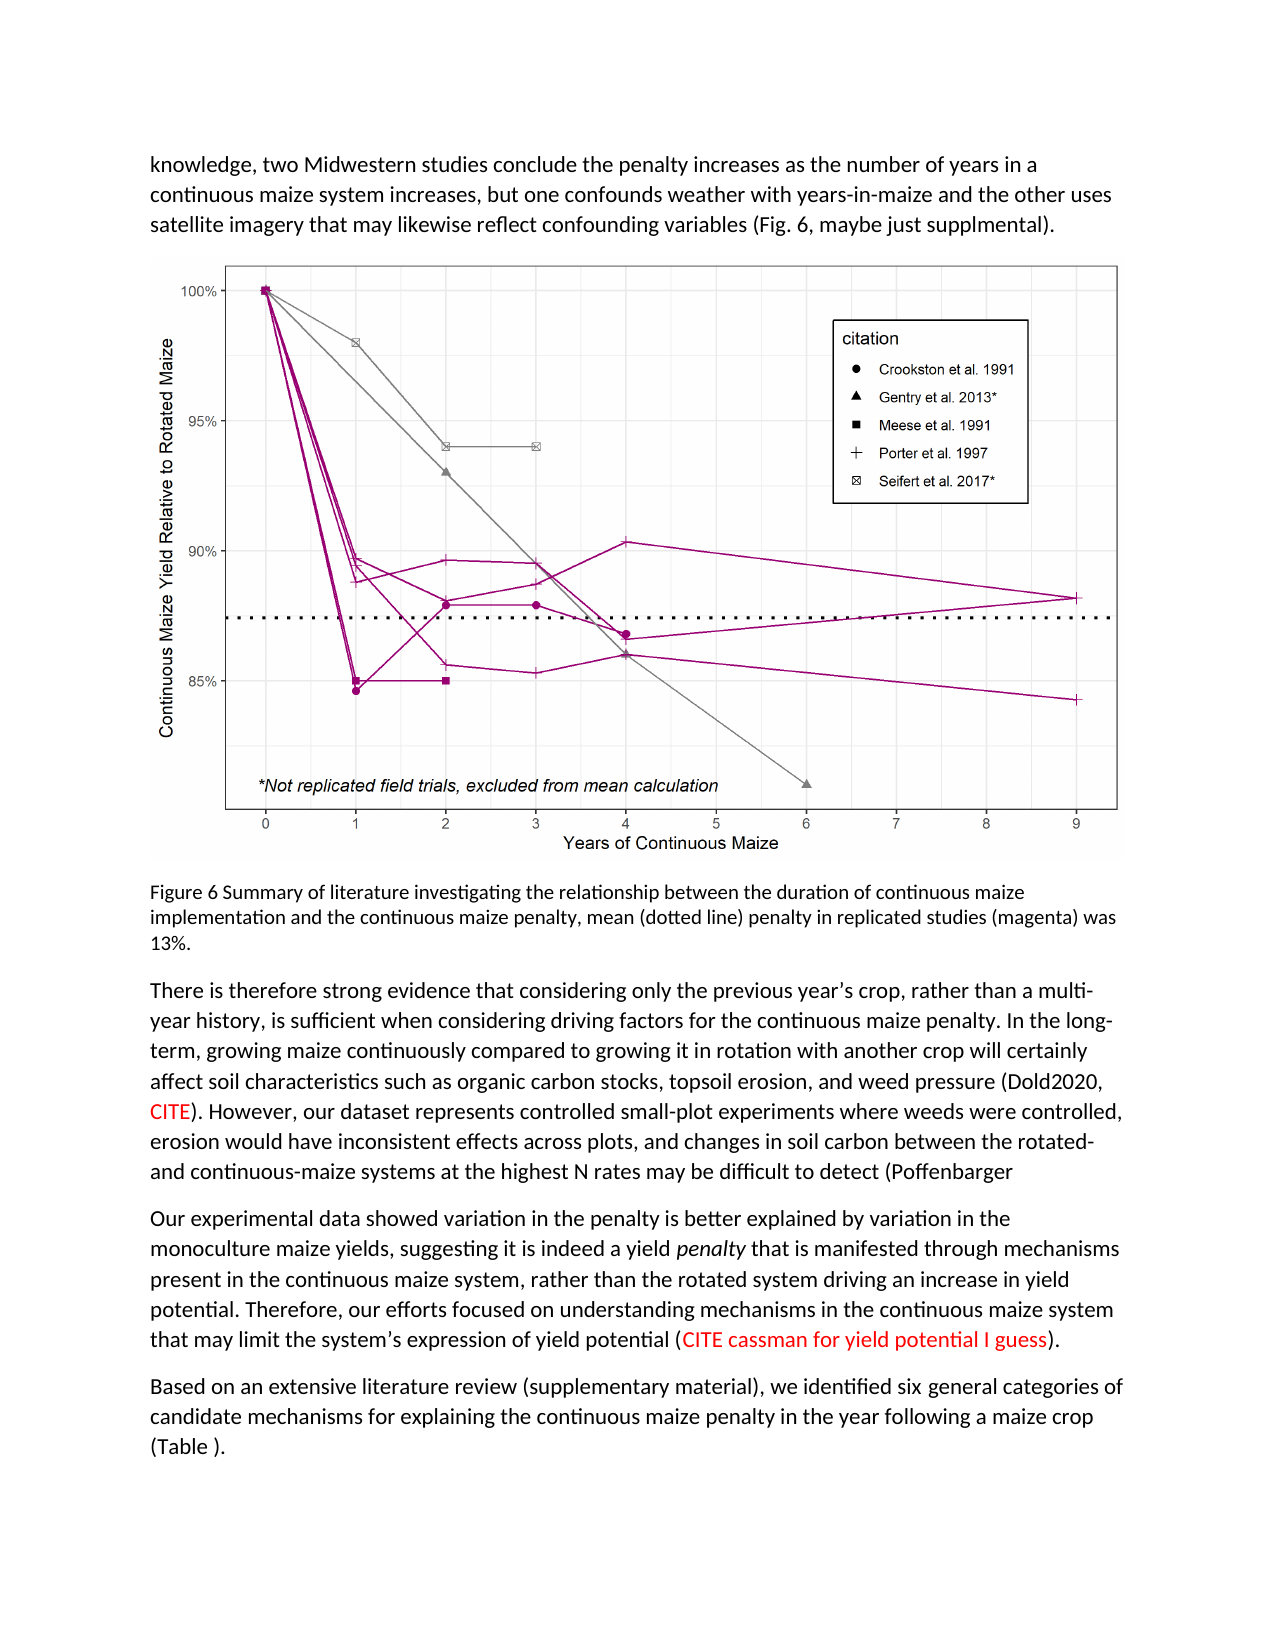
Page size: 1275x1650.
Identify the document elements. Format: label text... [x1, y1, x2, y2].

text Figure 6 Summary of literature investigating the relationship between the duration of continuous maize implementation and the continuous maize penalty, mean (dotted line) penalty in replicated studies (magenta) was 13%. [150, 879, 1125, 955]
picture [150, 257, 1125, 861]
text Our experimental data showed variation in the penalty is better explained by variation in the monoculture maize yields, suggesting it is indeed a yield penalty that is manifested through mechanisms present in the continuous maize system, rather than the rotated system driving an increase in yield potential. Therefore, our efforts focused on understanding mechanisms in the continuous maize system that may limit the system’s expression of yield potential (CITE cassman for yield potential I guess). [150, 1204, 1125, 1353]
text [150, 150, 1125, 238]
text Based on an extensive literature review (supplementary material), we identified six general categories of candidate mechanisms for explaining the continuous maize penalty in the year following a maize crop (Table 3). [150, 1372, 1125, 1460]
text There is therefore strong evidence that considering only the previous year’s crop, rather than a multi-year history, is sufficient when considering driving factors for the continuous maize penalty. In the long-term, growing maize continuously compared to growing it in rotation with another crop will certainly affect soil characteristics such as organic carbon stocks, topsoil erosion, and weed pressure (Dold2020, CITE). However, our dataset represents controlled small-plot experiments where weeds were controlled, erosion would have inconsistent effects across plots, and changes in soil carbon between the rotated- and continuous-maize systems at the highest N rates may be difficult to detect (Poffenbarger [150, 976, 1125, 1185]
